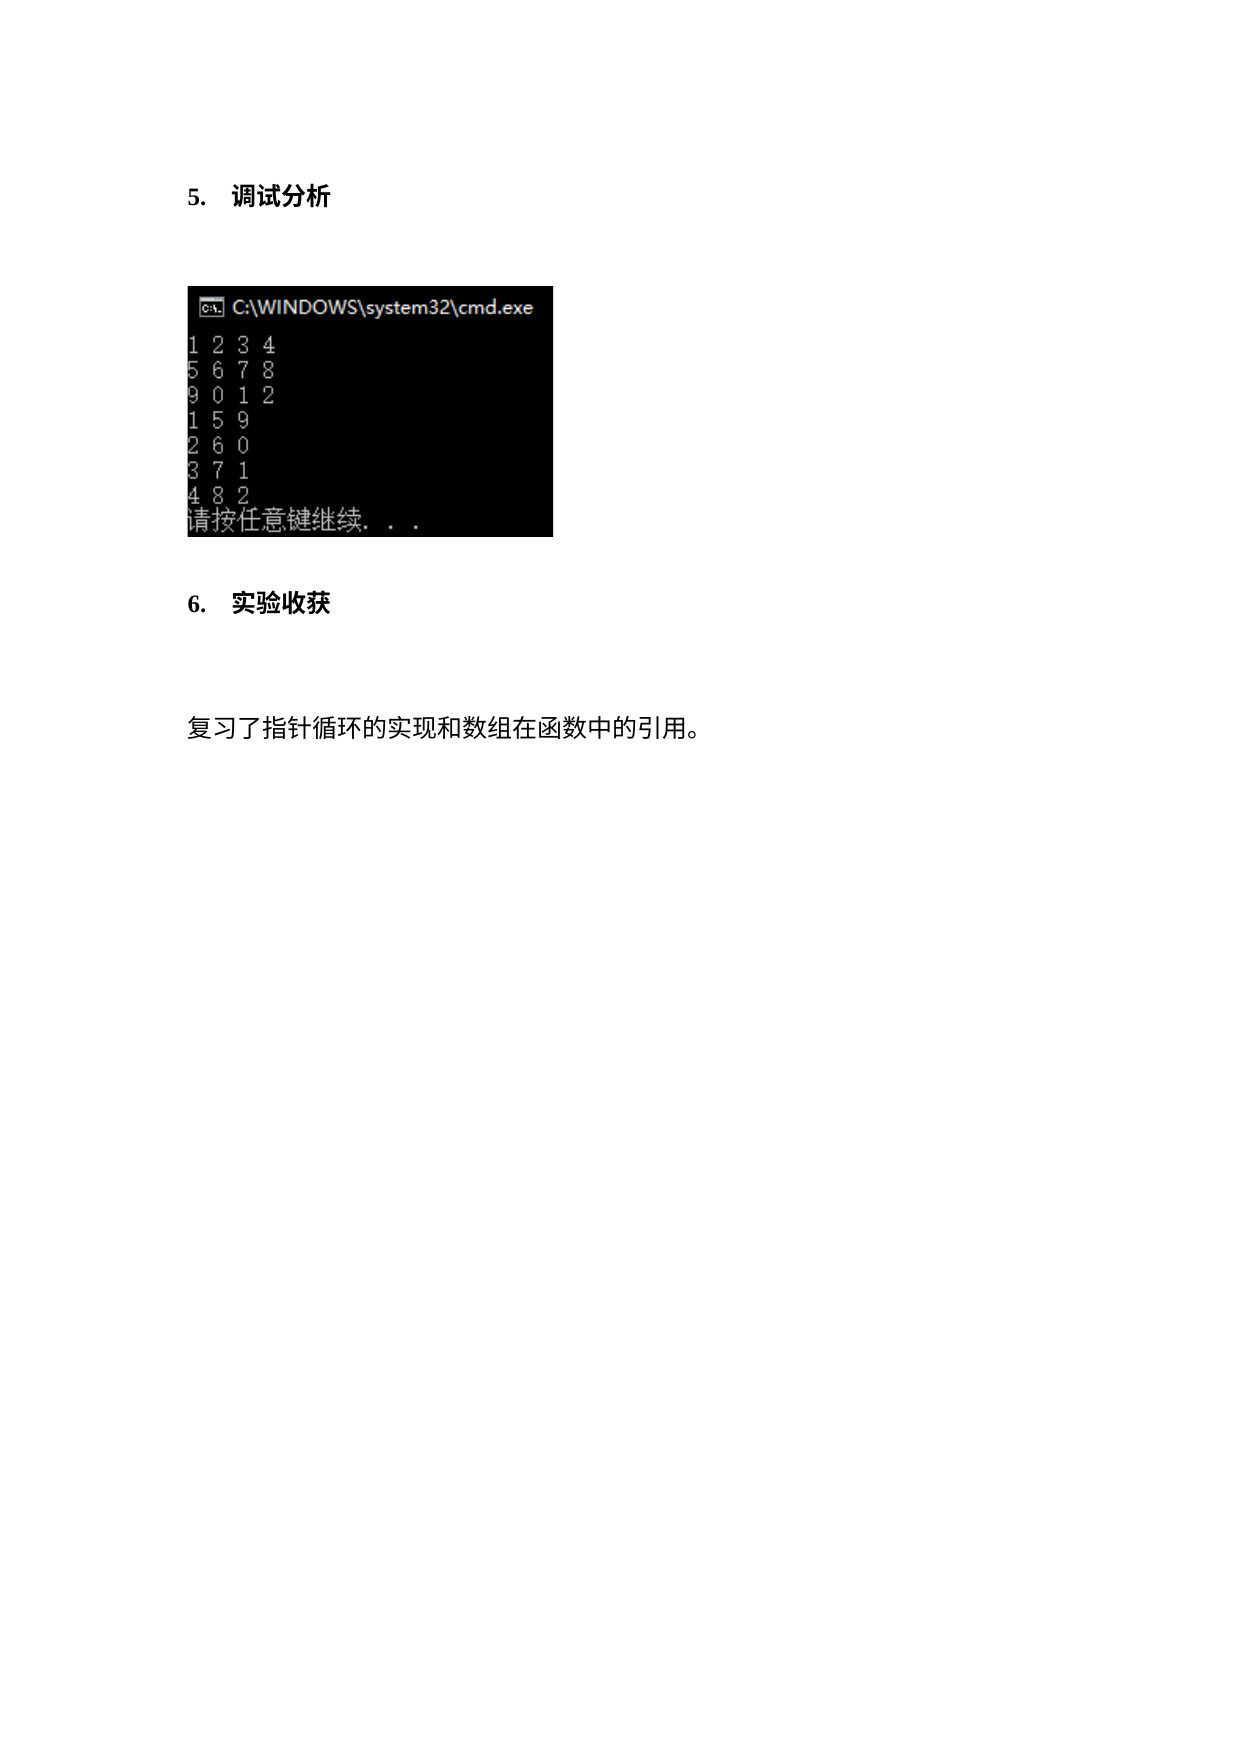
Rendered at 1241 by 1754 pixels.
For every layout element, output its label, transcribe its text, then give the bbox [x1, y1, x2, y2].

text 复习了指针循环的实现和数组在函数中的引用。 [187, 694, 1053, 759]
subtitle 调试分析 [187, 162, 1053, 227]
subtitle 实验收获 [187, 569, 1053, 634]
picture [187, 286, 554, 537]
